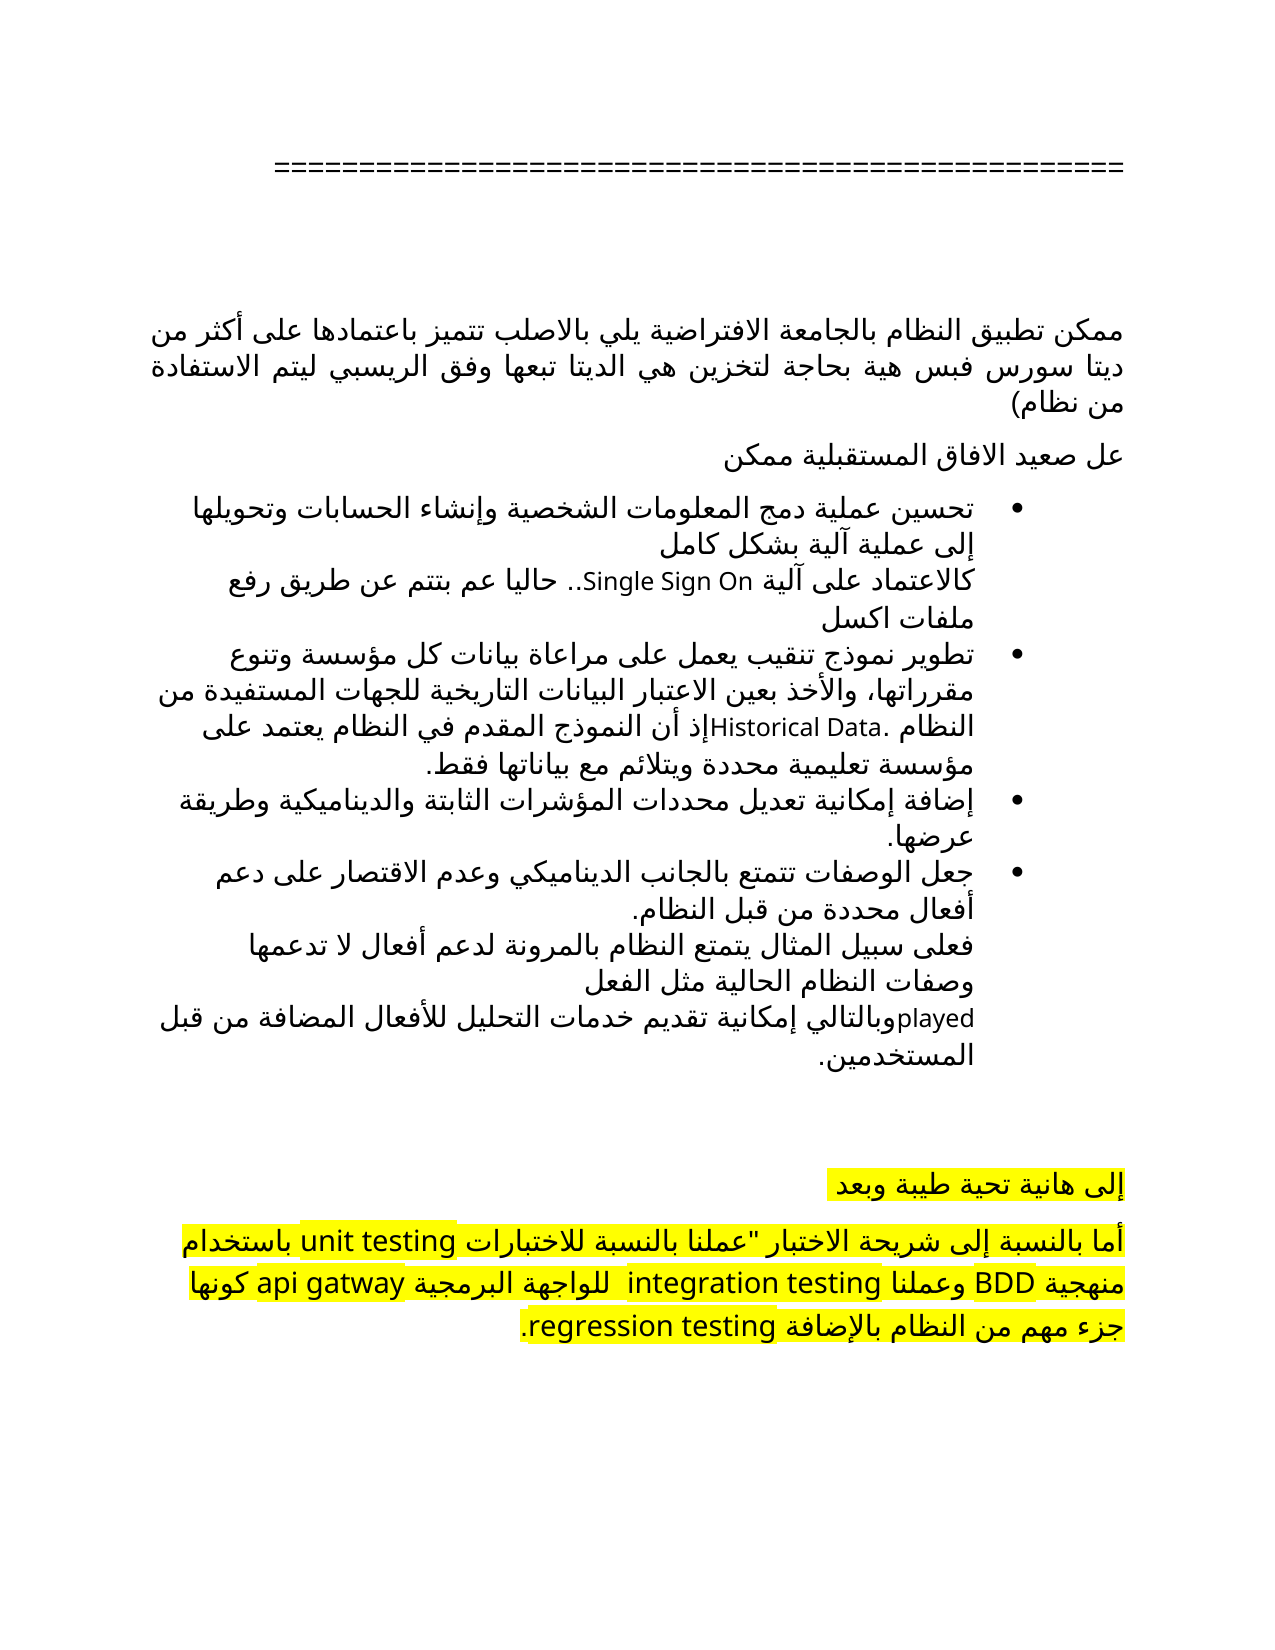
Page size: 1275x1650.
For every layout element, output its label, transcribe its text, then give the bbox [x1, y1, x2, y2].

text ممكن تطبيق النظام بالجامعة الافتراضية يلي بالاصلب تتميز باعتمادها على أكثر من ديتا سورس فبس هية بحاجة لتخزين هي الديتا تبعها وفق الريسبي ليتم الاستفادة من نظام) [150, 313, 1125, 419]
text إلى هانية تحية طيبة وبعد [150, 1167, 1125, 1201]
list تحسين عملية دمج المعلومات الشخصية وإنشاء الحسابات وتحويلها إلى عملية آلية بشكل كامل كالاعتماد على آلية Single Sign On.. حاليا عم بتتم عن طريق رفع ملفات اكسل [150, 491, 1012, 634]
text ================================================== [150, 150, 1125, 183]
list جعل الوصفات تتمتع بالجانب الديناميكي وعدم الاقتصار على دعم أفعال محددة من قبل النظام. فعلى سبيل المثال يتمتع النظام بالمرونة لدعم أفعال لا تدعمها وصفات النظام الحالية مثل الفعل playedوبالتالي إمكانية تقديم خدمات التحليل للأفعال المضافة من قبل المستخدمين. [150, 855, 1012, 1071]
list إضافة إمكانية تعديل محددات المؤشرات الثابتة والديناميكية وطريقة عرضها. [150, 783, 1012, 853]
text أما بالنسبة إلى شريحة الاختبار "عملنا بالنسبة للاختبارات unit testing باستخدام منهجية BDD وعملنا integration testing للواجهة البرمجية api gatway كونها جزء مهم من النظام بالإضافة regression testing. [150, 1220, 1125, 1344]
list تطوير نموذج تنقيب يعمل على مراعاة بيانات كل مؤسسة وتنوع مقرراتها، والأخذ بعين الاعتبار البيانات التاريخية للجهات المستفيدة من النظام .Historical Dataإذ أن النموذج المقدم في النظام يعتمد على مؤسسة تعليمية محددة ويتلائم مع بياناتها فقط. [150, 637, 1012, 780]
text عل صعيد الافاق المستقبلية ممكن [150, 438, 1125, 472]
